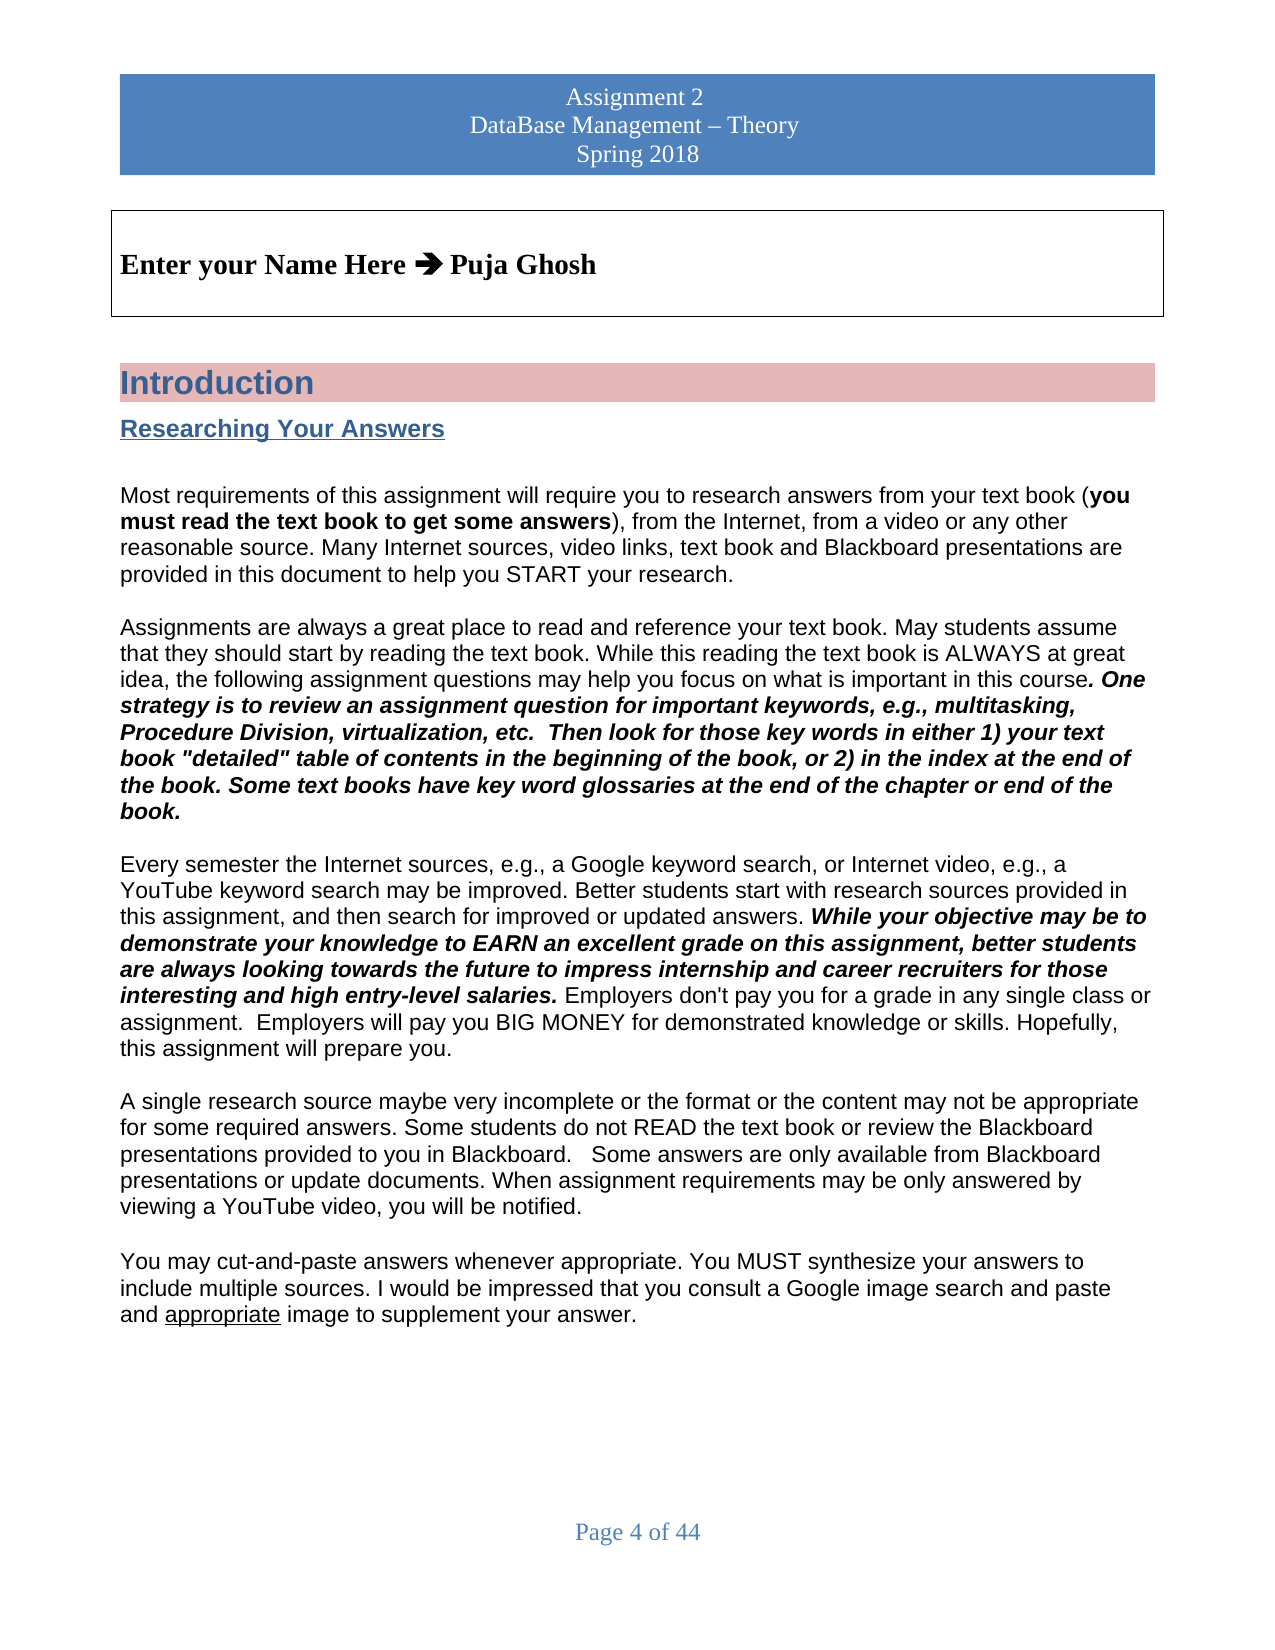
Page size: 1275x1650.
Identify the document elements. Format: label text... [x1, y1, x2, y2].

text You may cut-and-paste answers whenever appropriate. You MUST synthesize your answers to include multiple sources. I would be impressed that you consult a Google image search and paste and appropriate image to supplement your answer. [120, 1248, 1155, 1327]
text A single research source maybe very incomplete or the format or the content may not be appropriate for some required answers. Some students do not READ the text book or review the Blackboard presentations provided to you in Blackboard. Some answers are only available from Blackboard presentations or update documents. When assignment requirements may be only answered by viewing a YouTube video, you will be notified. [120, 1088, 1155, 1219]
subtitle Introduction [120, 363, 1155, 402]
text Every semester the Internet sources, e.g., a Google keyword search, or Internet video, e.g., a YouTube keyword search may be improved. Better students start with research sources provided in this assignment, and then search for improved or updated answers. While your objective may be to demonstrate your knowledge to EARN an excellent grade on this assignment, better students are always looking towards the future to impress internship and career recruiters for those interesting and high entry-level salaries. Employers don't pay you for a grade in any single class or assignment. Employers will pay you BIG MONEY for demonstrated knowledge or skills. Hopefully, this assignment will prepare you. [120, 851, 1155, 1061]
text Assignments are always a great place to read and reference your text book. May students assume that they should start by reading the text book. While this reading the text book is ALWAYS at great idea, the following assignment questions may help you focus on what is important in this course. One strategy is to review an assignment question for important keywords, e.g., multitasking, Procedure Division, virtualization, etc. Then look for those key words in either 1) your text book "detailed" table of contents in the beginning of the book, or 2) in the index at the end of the book. Some text books have key word glossaries at the end of the chapter or end of the book. [120, 613, 1155, 824]
subtitle Researching Your Answers [120, 414, 1155, 443]
text Most requirements of this assignment will require you to research answers from your text book (you must read the text book to get some answers), from the Internet, from a video or any other reasonable source. Many Internet sources, video links, text book and Blackboard presentations are provided in this document to help you START your research. [120, 482, 1155, 587]
text Enter your Name Here Puja Ghosh [120, 247, 1155, 280]
